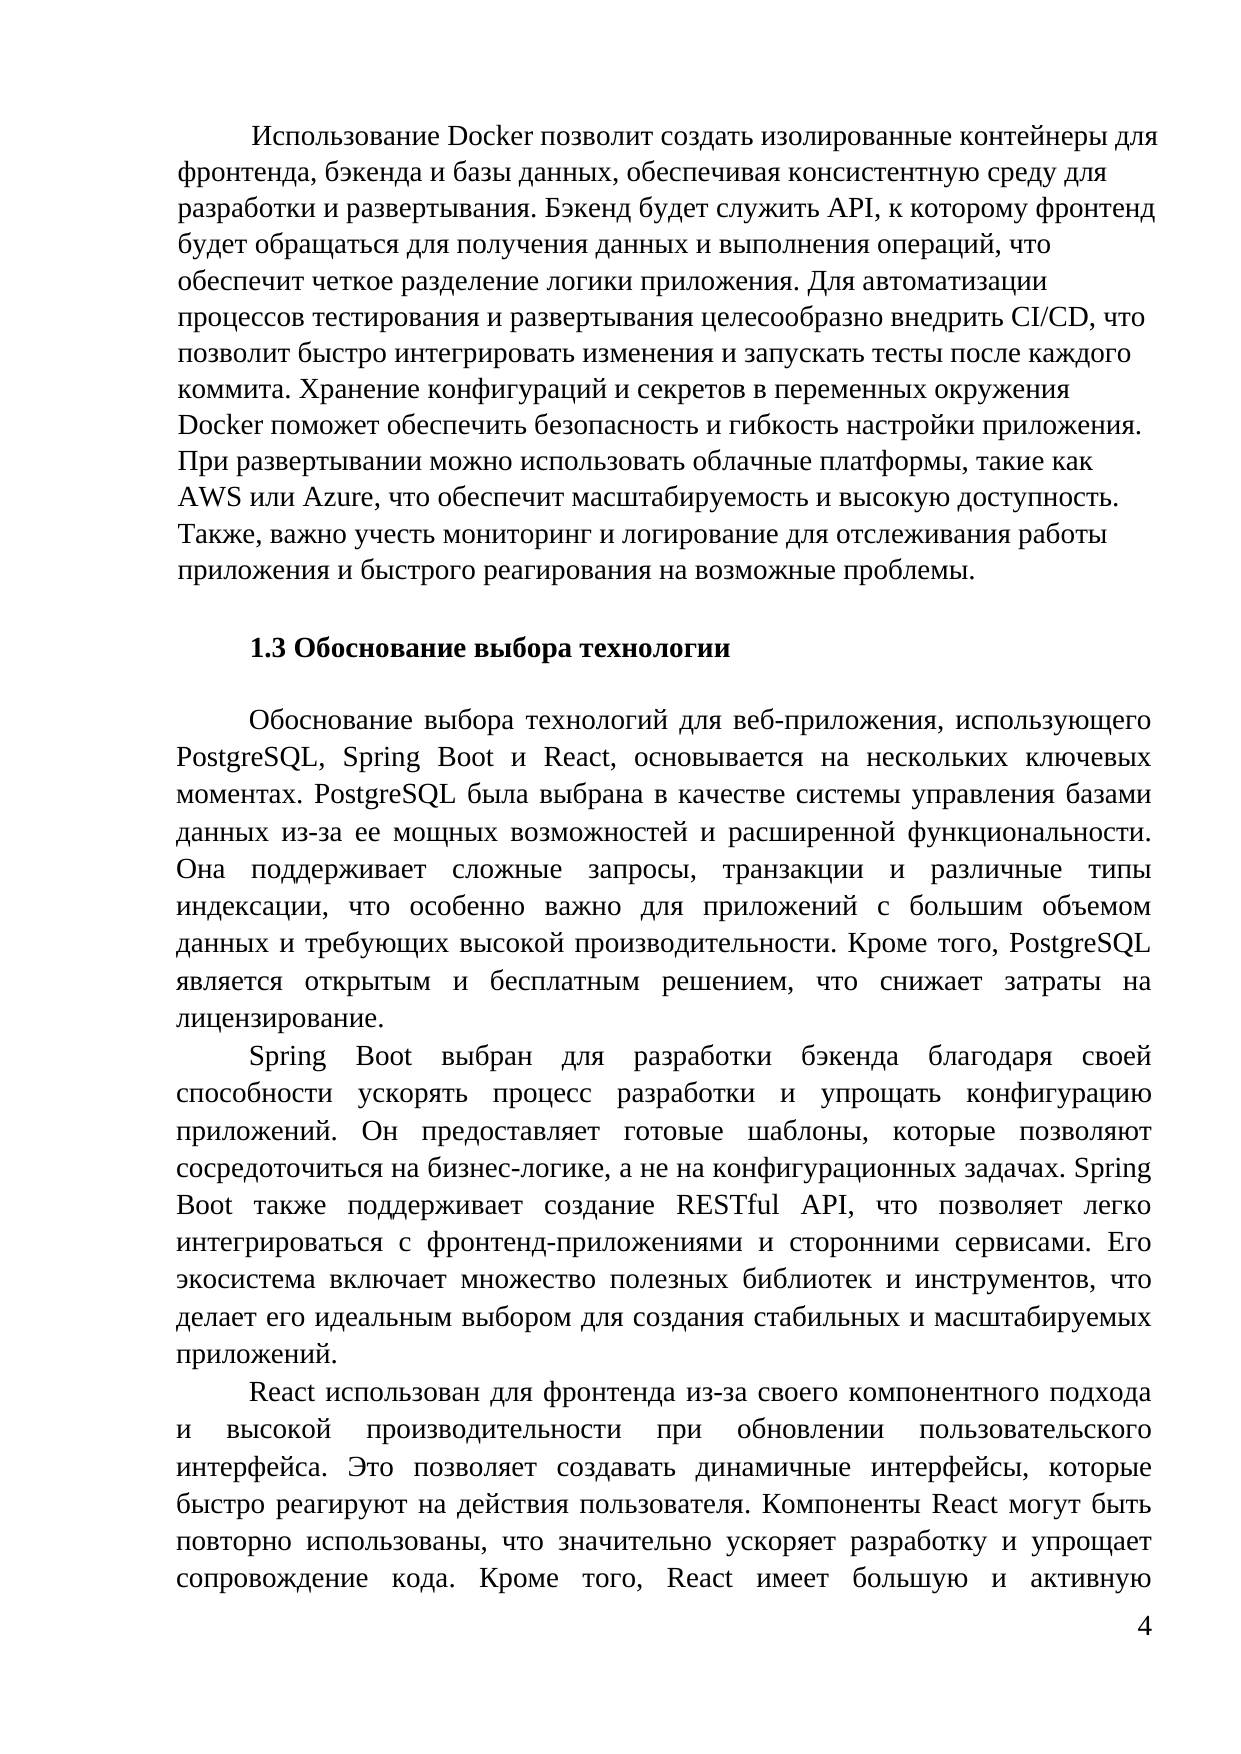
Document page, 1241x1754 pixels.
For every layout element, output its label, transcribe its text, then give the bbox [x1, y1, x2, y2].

text Обоснование выбора технологий для веб-приложения, использующего PostgreSQL, Spring Boot и React, основывается на нескольких ключевых моментах. PostgreSQL была выбрана в качестве системы управления базами данных из-за ее мощных возможностей и расширенной функциональности. Она поддерживает сложные запросы, транзакции и различные типы индексации, что особенно важно для приложений с большим объемом данных и требующих высокой производительности. Кроме того, PostgreSQL является открытым и бесплатным решением, что снижает затраты на лицензирование. [176, 702, 1152, 1033]
text Spring Boot выбран для разработки бэкенда благодаря своей способности ускорять процесс разработки и упрощать конфигурацию приложений. Он предоставляет готовые шаблоны, которые позволяют сосредоточиться на бизнес-логике, а не на конфигурационных задачах. Spring Boot также поддерживает создание RESTful API, что позволяет легко интегрироваться с фронтенд-приложениями и сторонними сервисами. Его экосистема включает множество полезных библиотек и инструментов, что делает его идеальным выбором для создания стабильных и масштабируемых приложений. [176, 1038, 1152, 1369]
subtitle Обоснование выбора технологии [249, 630, 1160, 663]
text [176, 1374, 1152, 1594]
text Использование Docker позволит создать изолированные контейнеры для фронтенда, бэкенда и базы данных, обеспечивая консистентную среду для разработки и развертывания. Бэкенд будет служить API, к которому фронтенд будет обращаться для получения данных и выполнения операций, что обеспечит четкое разделение логики приложения. Для автоматизации процессов тестирования и развертывания целесообразно внедрить CI/CD, что позволит быстро интегрировать изменения и запускать тесты после каждого коммита. Хранение конфигураций и секретов в переменных окружения Docker поможет обеспечить безопасность и гибкость настройки приложения. При развертывании можно использовать облачные платформы, такие как AWS или Azure, что обеспечит масштабируемость и высокую доступность. Также, важно учесть мониторинг и логирование для отслеживания работы приложения и быстрого реагирования на возможные проблемы. [177, 118, 1160, 585]
